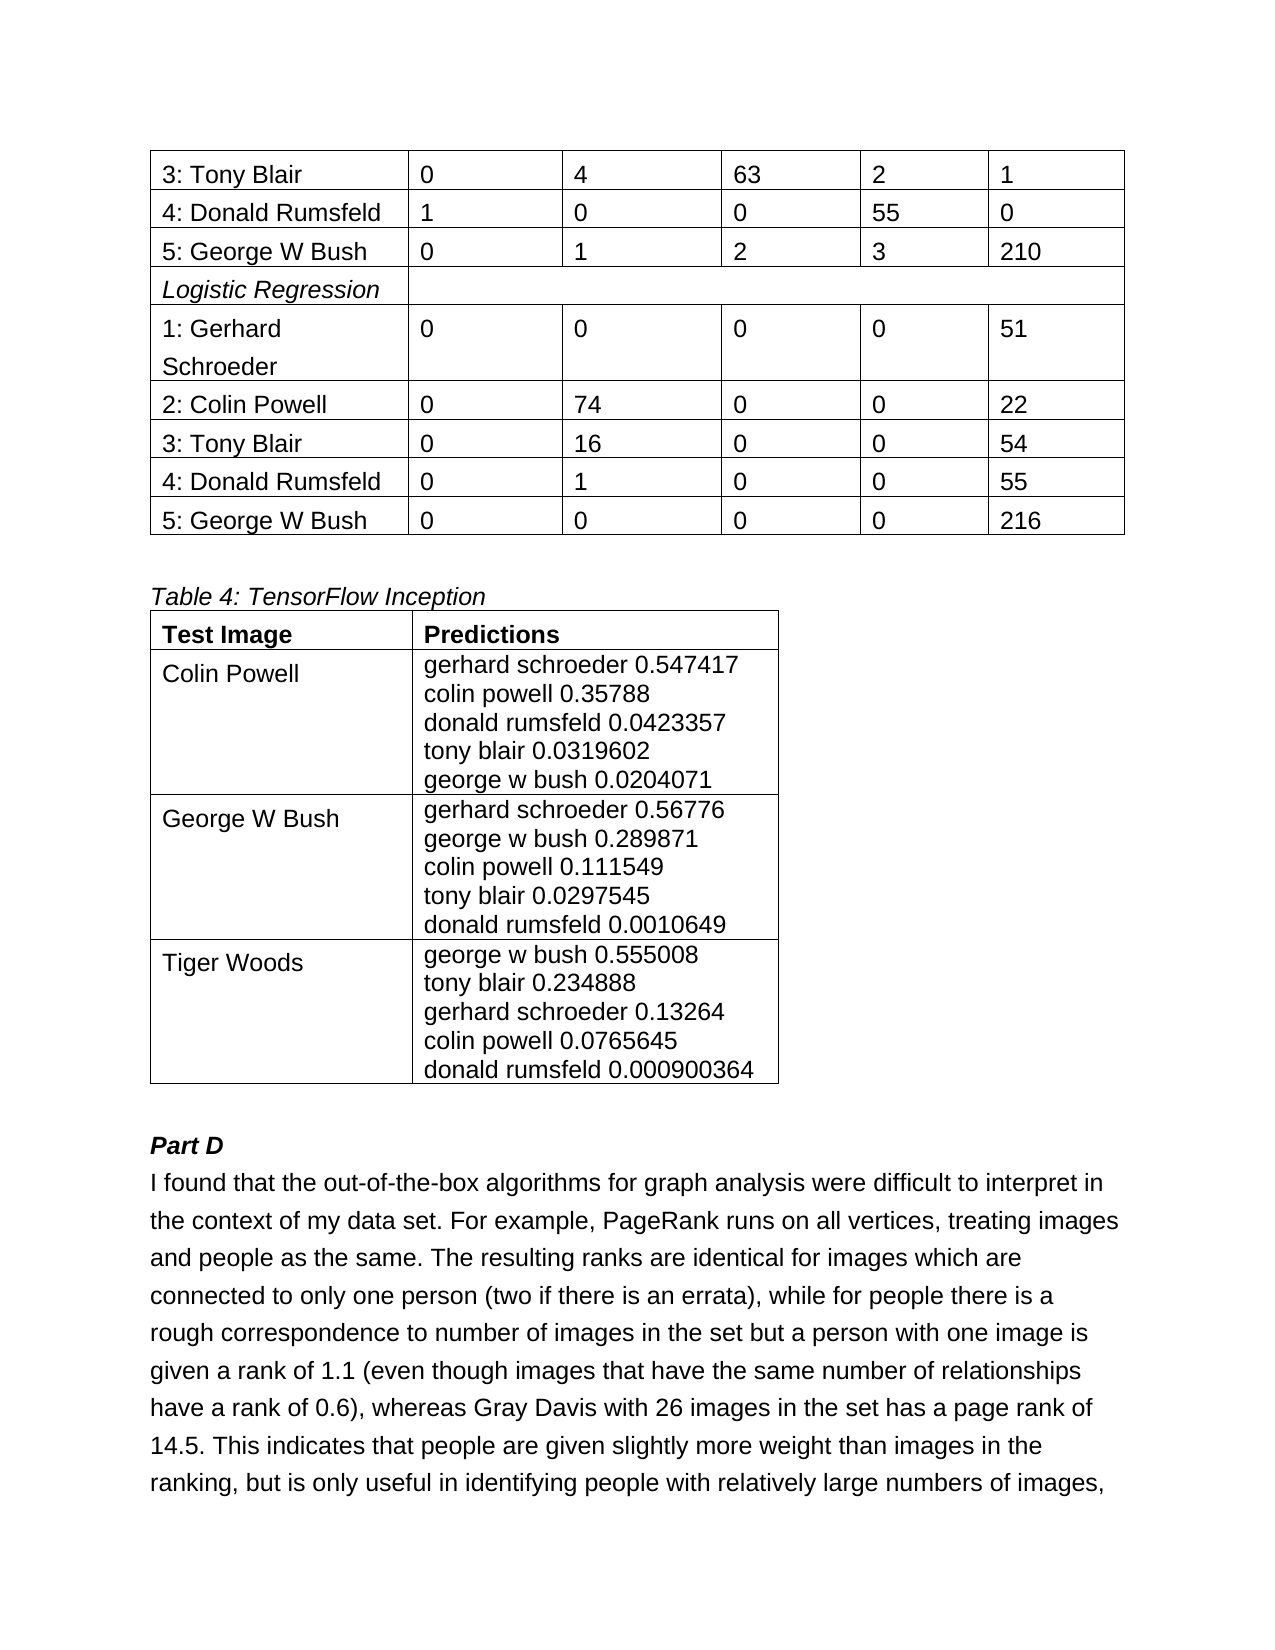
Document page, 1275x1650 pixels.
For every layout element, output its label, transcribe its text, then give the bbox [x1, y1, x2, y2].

table_cell 0 [861, 497, 988, 534]
table_cell 0 [722, 305, 860, 380]
table_cell 55 [861, 190, 988, 227]
table_cell 16 [563, 420, 721, 457]
table_cell 4 [563, 151, 721, 188]
table_cell 0 [563, 305, 721, 380]
table_cell 0 [861, 420, 988, 457]
table_cell 2 [722, 228, 860, 266]
table_cell 3: Tony Blair [151, 151, 408, 188]
table_cell 5: George W Bush [151, 497, 408, 534]
table_cell 4: Donald Rumsfeld [151, 458, 408, 496]
table_cell 0 [861, 458, 988, 496]
table_cell Logistic Regression [151, 267, 408, 304]
table_cell Tiger Woods [151, 940, 412, 1083]
table_cell 0 [563, 497, 721, 534]
table_cell 210 [989, 228, 1124, 266]
table_cell 0 [409, 381, 562, 419]
table_cell 4: Donald Rumsfeld [151, 190, 408, 227]
table_cell 1 [409, 190, 562, 227]
table_header Predictions [413, 611, 778, 649]
table_cell Colin Powell [151, 650, 412, 794]
table_cell 1 [563, 458, 721, 496]
table_cell 1 [989, 151, 1124, 188]
table_cell 3 [861, 228, 988, 266]
table_cell 55 [989, 458, 1124, 496]
table_cell 0 [409, 420, 562, 457]
table_cell gerhard schroeder 0.56776 george w bush 0.289871 colin powell 0.111549 tony blair 0.0297545 donald rumsfeld 0.0010649 [413, 795, 778, 938]
table_cell 0 [861, 305, 988, 380]
table_cell 74 [563, 381, 721, 419]
table_cell 1: Gerhard Schroeder [151, 305, 408, 380]
table_cell 0 [409, 151, 562, 188]
table_cell 0 [409, 497, 562, 534]
text Table 4: TensorFlow Inception [150, 573, 1125, 610]
table_cell 5: George W Bush [151, 228, 408, 266]
table_cell 216 [989, 497, 1124, 534]
table_cell george w bush 0.555008 tony blair 0.234888 gerhard schroeder 0.13264 colin powell 0.0765645 donald rumsfeld 0.000900364 [413, 940, 778, 1083]
table_cell 0 [563, 190, 721, 227]
table_cell 0 [409, 228, 562, 266]
table_cell 2 [861, 151, 988, 188]
table_cell 0 [722, 190, 860, 227]
table_cell 0 [861, 381, 988, 419]
table_cell 0 [989, 190, 1124, 227]
table_cell 54 [989, 420, 1124, 457]
table_cell 0 [722, 420, 860, 457]
table_cell 0 [722, 458, 860, 496]
table_cell 63 [722, 151, 860, 188]
table_cell 51 [989, 305, 1124, 380]
table_cell 0 [722, 381, 860, 419]
table_cell 3: Tony Blair [151, 420, 408, 457]
table_header Test Image [151, 611, 412, 649]
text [150, 1159, 1125, 1497]
table_cell 22 [989, 381, 1124, 419]
table_cell 1 [563, 228, 721, 266]
text Part D [150, 1122, 1125, 1159]
table_cell 0 [409, 458, 562, 496]
table_cell 0 [722, 497, 860, 534]
table_cell 2: Colin Powell [151, 381, 408, 419]
table_cell George W Bush [151, 795, 412, 938]
table_cell 0 [409, 305, 562, 380]
table_cell [409, 267, 1124, 304]
table_cell gerhard schroeder 0.547417 colin powell 0.35788 donald rumsfeld 0.0423357 tony blair 0.0319602 george w bush 0.0204071 [413, 650, 778, 794]
